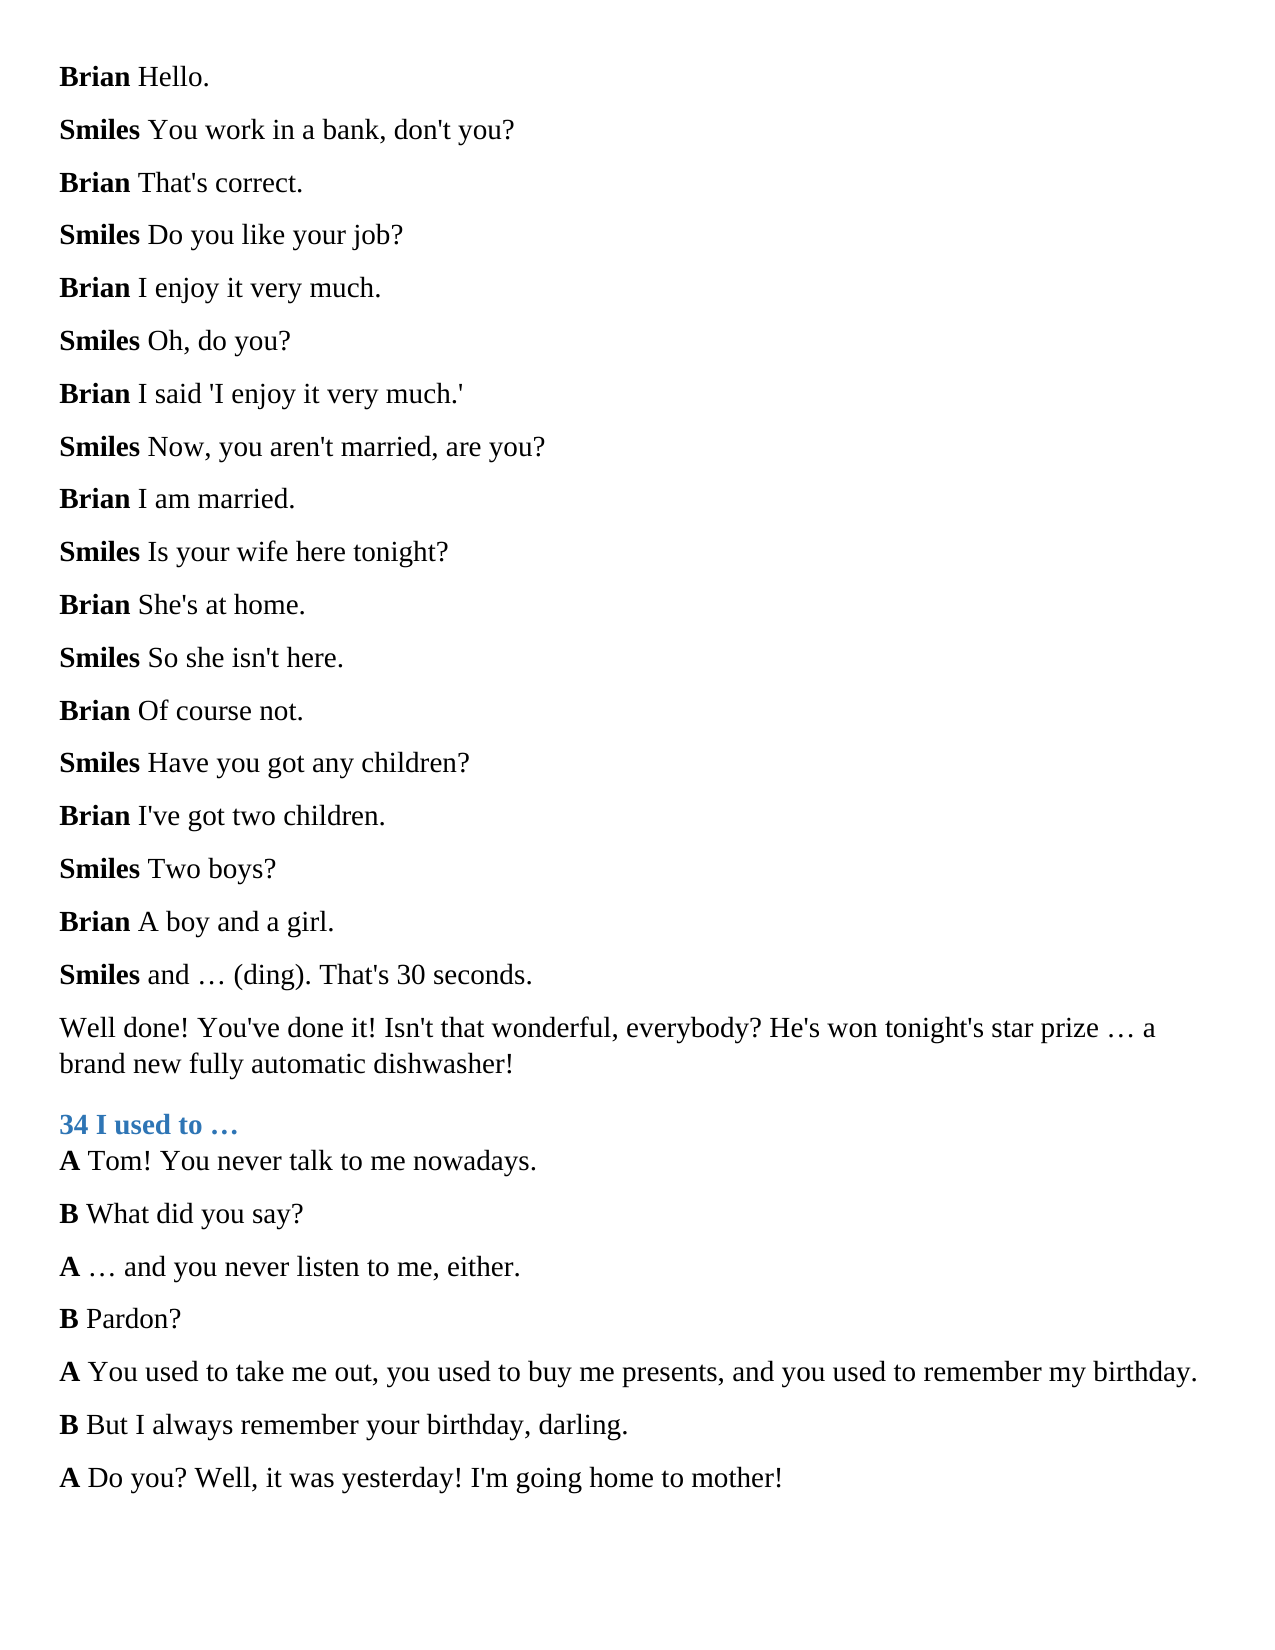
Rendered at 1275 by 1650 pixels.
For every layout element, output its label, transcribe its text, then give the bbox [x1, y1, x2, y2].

text B Pardon? [59, 1302, 1216, 1335]
text B But I always remember your birthday, darling. [59, 1407, 1216, 1441]
text Smiles Have you got any children? [59, 746, 1216, 779]
text Smiles Now, you aren't married, are you? [59, 429, 1216, 462]
text Brian I am married. [59, 482, 1216, 515]
text Smiles Oh, do you? [59, 323, 1216, 357]
text Brian I enjoy it very much. [59, 270, 1216, 304]
text Brian I said 'I enjoy it very much.' [59, 376, 1216, 409]
text B What did you say? [59, 1196, 1216, 1229]
text A You used to take me out, you used to buy me presents, and you used to remember my birthday. [59, 1354, 1216, 1388]
text Smiles Is your wife here tonight? [59, 534, 1216, 568]
text Smiles Two boys? [59, 851, 1216, 885]
text Smiles So she isn't here. [59, 640, 1216, 673]
text Brian A boy and a girl. [59, 904, 1216, 938]
text Brian Of course not. [59, 693, 1216, 726]
text Smiles and … (ding). That's 30 seconds. [59, 957, 1216, 990]
text Smiles Do you like your job? [59, 217, 1216, 251]
text Brian Hello. [59, 59, 1216, 93]
text Smiles You work in a bank, don't you? [59, 112, 1216, 145]
text A Do you? Well, it was yesterday! I'm going home to mother! [59, 1460, 1216, 1493]
text Brian She's at home. [59, 587, 1216, 621]
text Well done! You've done it! Isn't that wonderful, everybody? He's won tonight's star prize … a brand new fully automatic dishwasher! [59, 1010, 1216, 1079]
text A Tom! You never talk to me nowadays. [59, 1143, 1216, 1177]
text Brian That's correct. [59, 165, 1216, 198]
text A … and you never listen to me, either. [59, 1249, 1216, 1282]
text Brian I've got two children. [59, 798, 1216, 832]
subtitle 34 I used to … [59, 1107, 1216, 1141]
